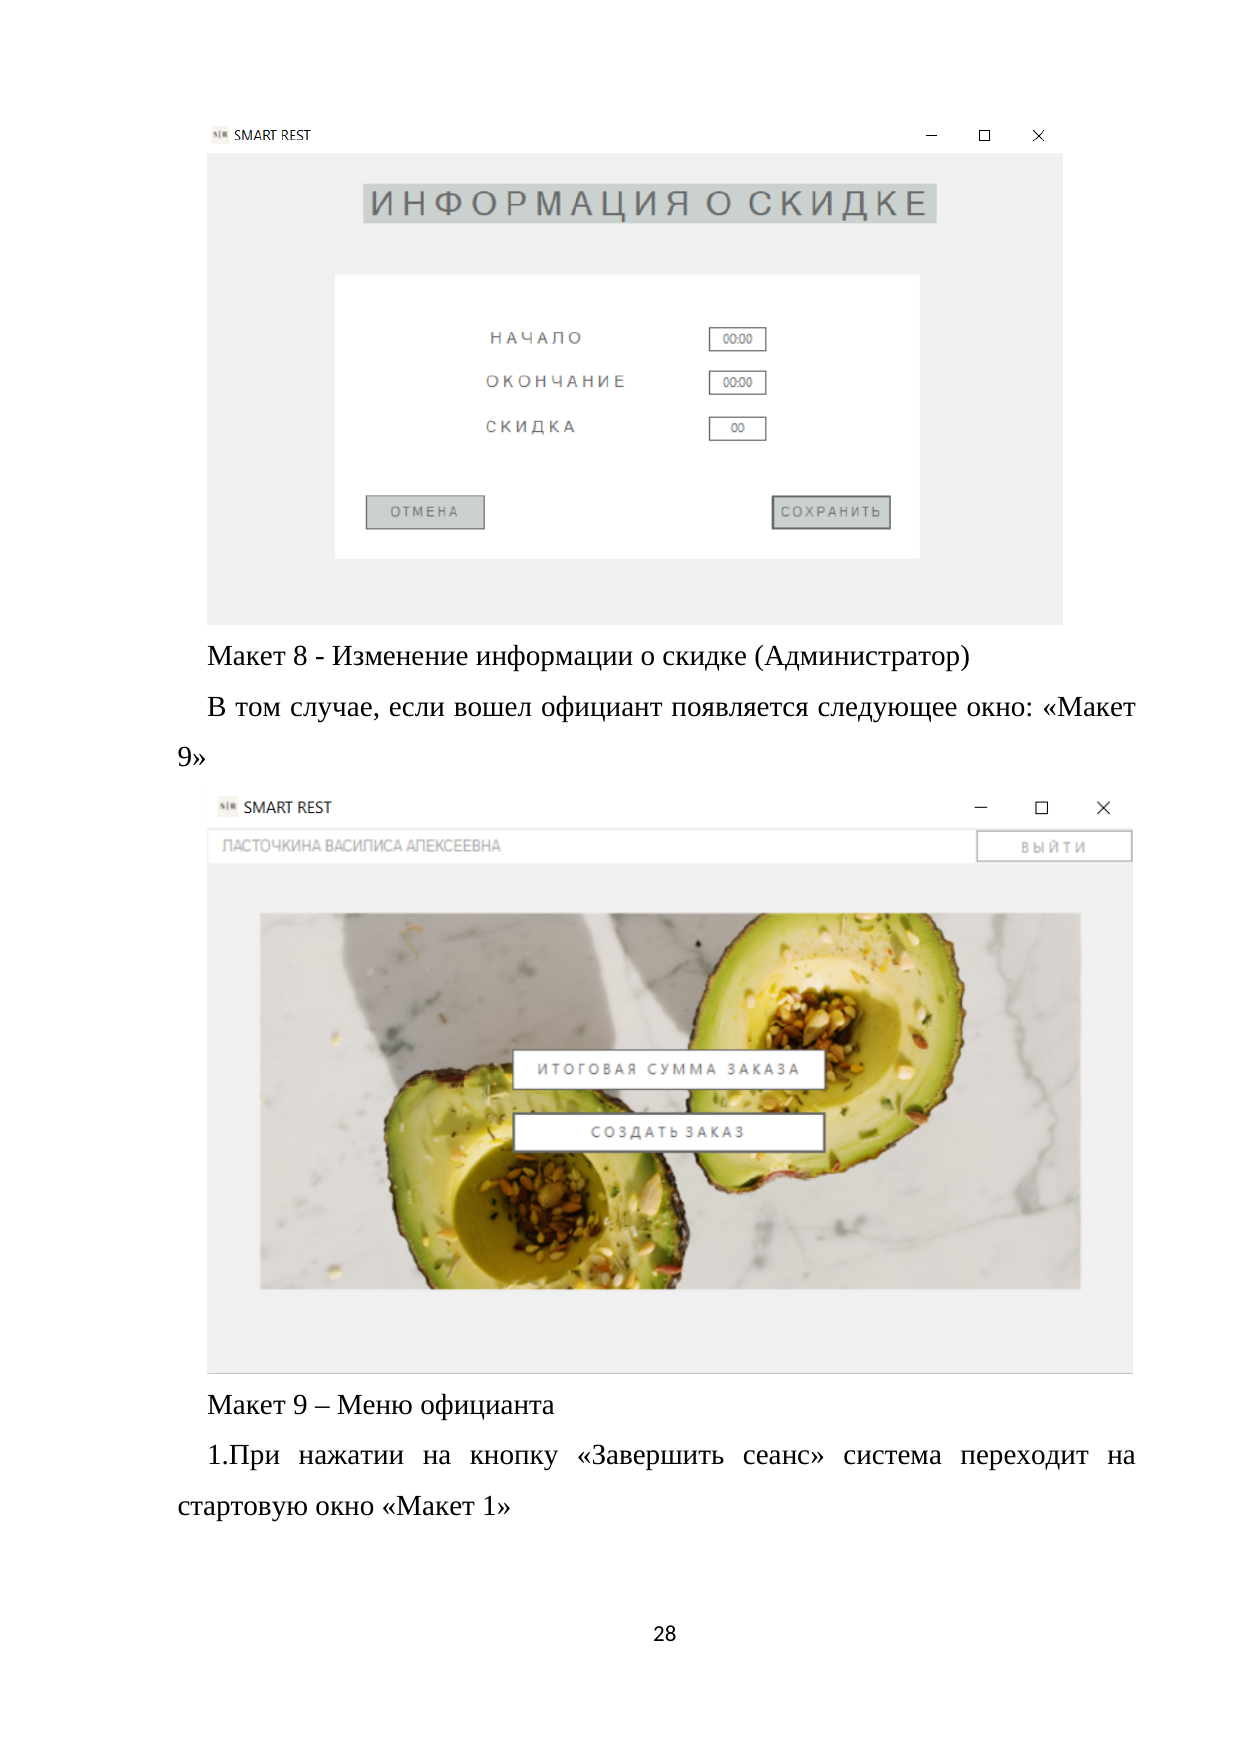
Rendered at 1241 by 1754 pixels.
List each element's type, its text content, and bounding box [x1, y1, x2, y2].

text В том случае, если вошел официант появляется следующее окно: «Макет 9» [177, 689, 1137, 772]
picture [206, 789, 1133, 1374]
picture [206, 118, 1063, 625]
text 1.При нажатии на кнопку «Завершить сеанс» система переходит на стартовую окно «Макет 1» [177, 1437, 1137, 1521]
text Макет 9 – Меню официанта [177, 1387, 1137, 1421]
text Макет 8 - Изменение информации о скидке (Администратор) [177, 638, 1137, 672]
